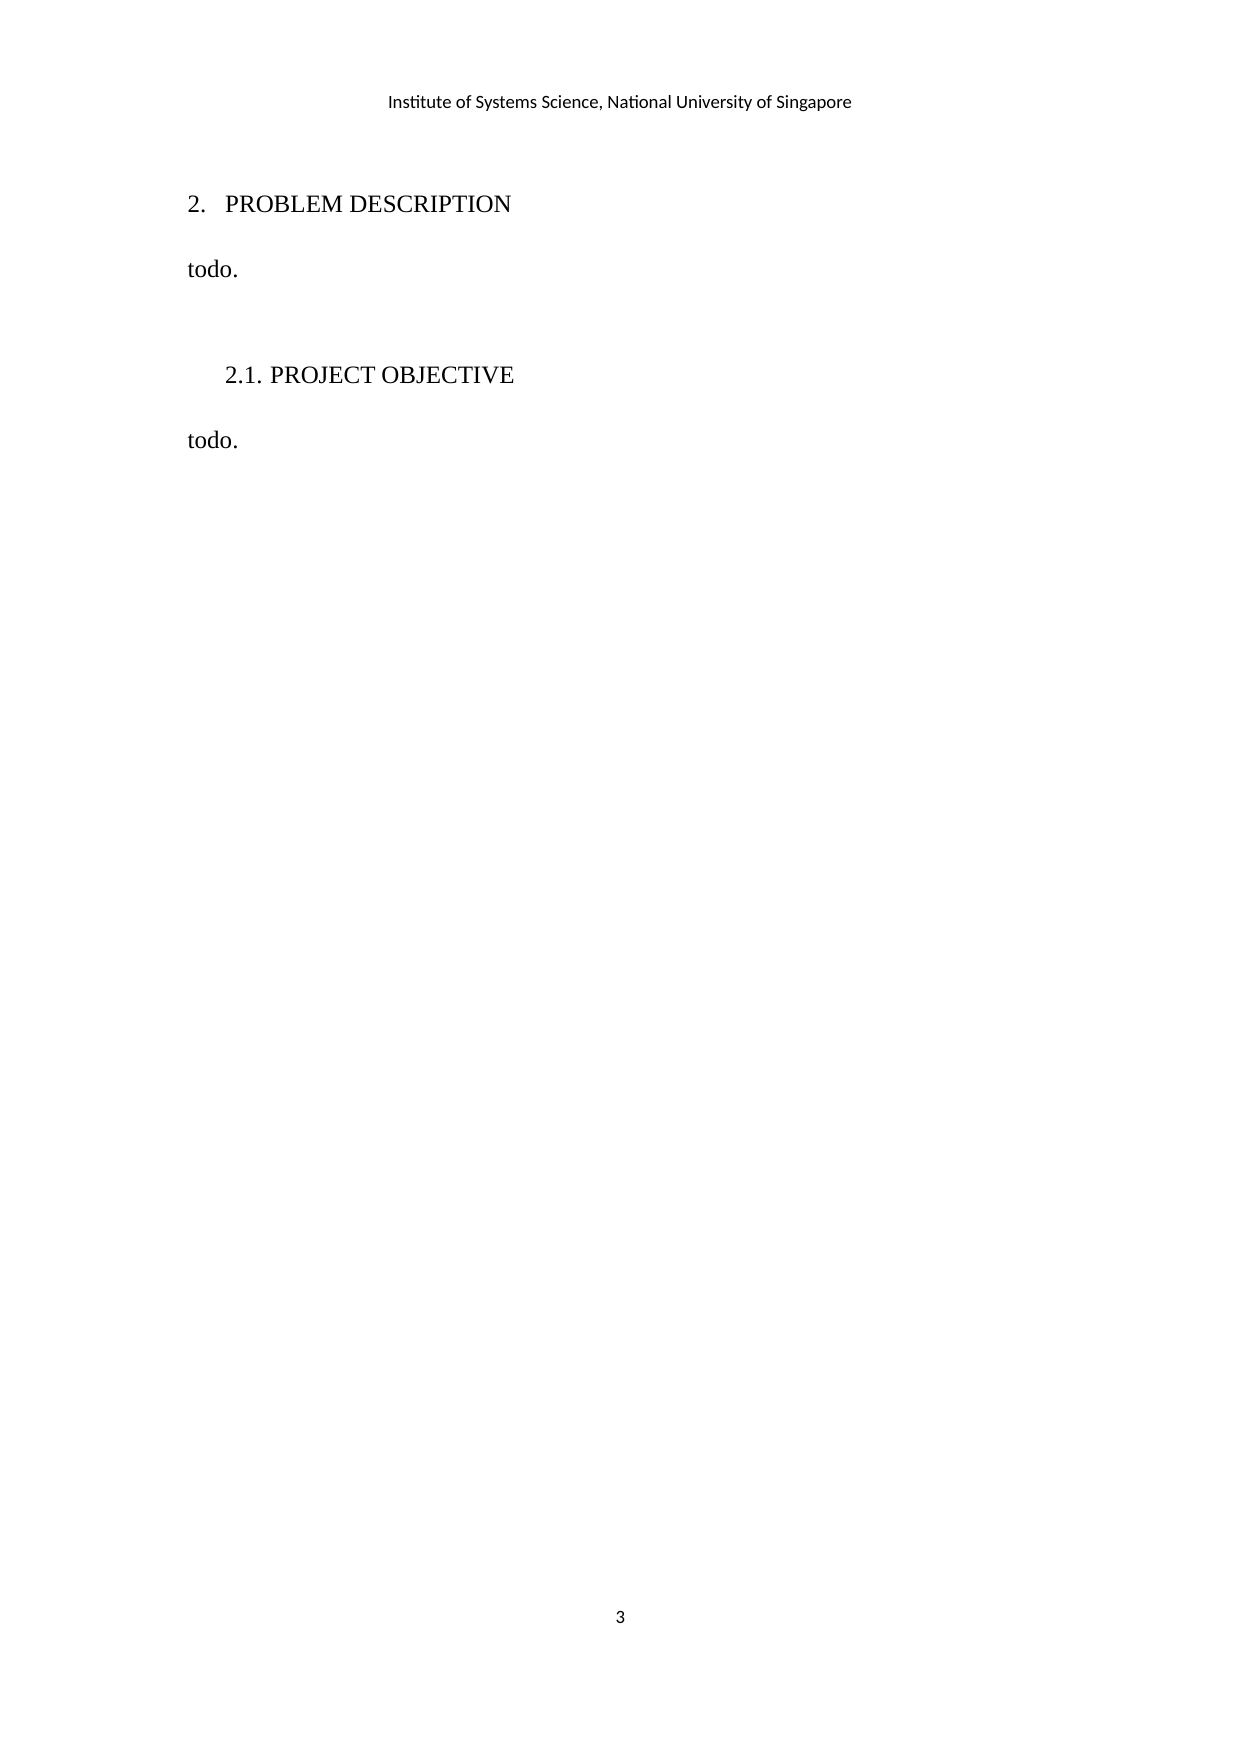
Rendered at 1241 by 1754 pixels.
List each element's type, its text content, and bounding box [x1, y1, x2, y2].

text todo. [187, 423, 1053, 456]
text todo. [187, 252, 1053, 284]
subtitle PROBLEM DESCRIPTION [187, 187, 1053, 219]
subtitle PROJECT OBJECTIVE [225, 358, 1053, 391]
